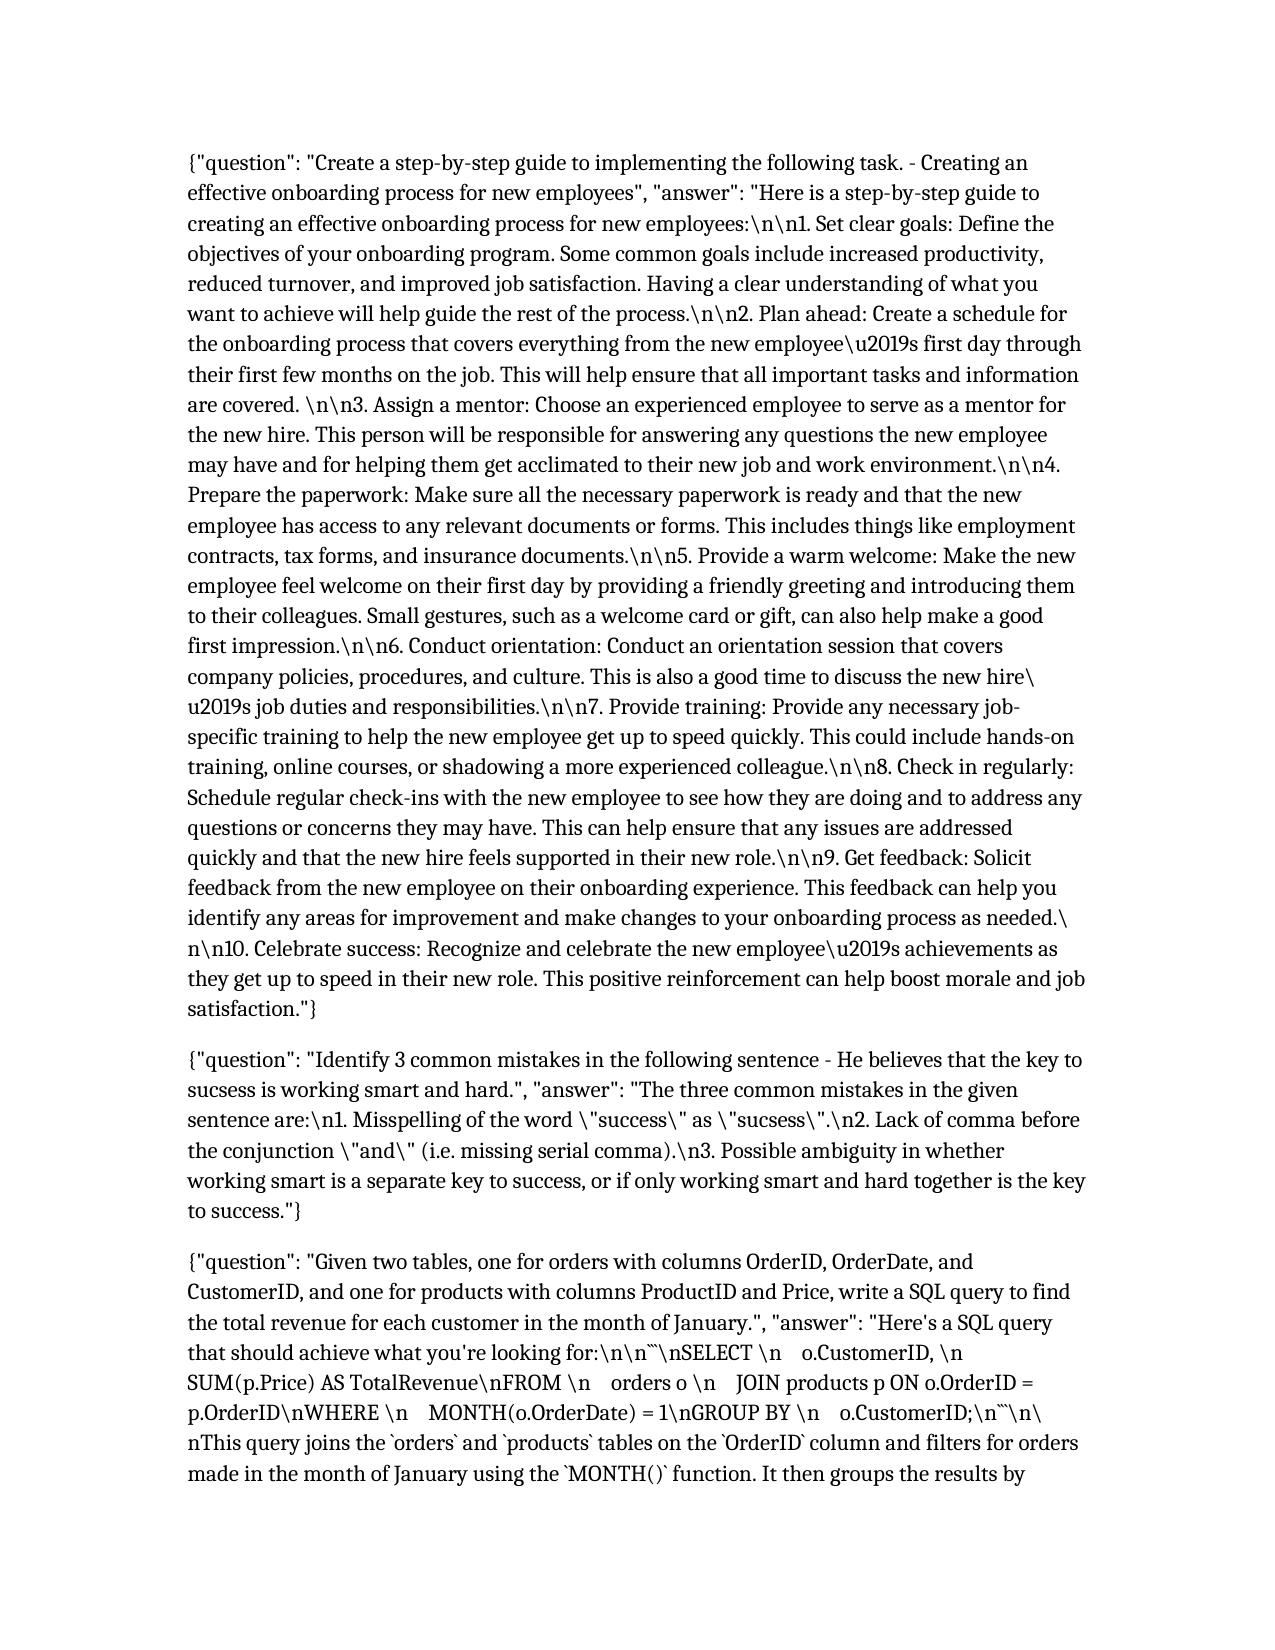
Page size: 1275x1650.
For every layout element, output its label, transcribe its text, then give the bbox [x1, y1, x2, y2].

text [187, 1249, 1087, 1487]
text {"question": "Identify 3 common mistakes in the following sentence - He believes that the key to sucsess is working smart and hard.", "answer": "The three common mistakes in the given sentence are:\n1. Misspelling of the word \"success\" as \"sucsess\".\n2. Lack of comma before the conjunction \"and\" (i.e. missing serial comma).\n3. Possible ambiguity in whether working smart is a separate key to success, or if only working smart and hard together is the key to success."} [187, 1047, 1087, 1224]
text {"question": "Create a step-by-step guide to implementing the following task. - Creating an effective onboarding process for new employees", "answer": "Here is a step-by-step guide to creating an effective onboarding process for new employees:\n\n1. Set clear goals: Define the objectives of your onboarding program. Some common goals include increased productivity, reduced turnover, and improved job satisfaction. Having a clear understanding of what you want to achieve will help guide the rest of the process.\n\n2. Plan ahead: Create a schedule for the onboarding process that covers everything from the new employee\u2019s first day through their first few months on the job. This will help ensure that all important tasks and information are covered. \n\n3. Assign a mentor: Choose an experienced employee to serve as a mentor for the new hire. This person will be responsible for answering any questions the new employee may have and for helping them get acclimated to their new job and work environment.\n\n4. Prepare the paperwork: Make sure all the necessary paperwork is ready and that the new employee has access to any relevant documents or forms. This includes things like employment contracts, tax forms, and insurance documents.\n\n5. Provide a warm welcome: Make the new employee feel welcome on their first day by providing a friendly greeting and introducing them to their colleagues. Small gestures, such as a welcome card or gift, can also help make a good first impression.\n\n6. Conduct orientation: Conduct an orientation session that covers company policies, procedures, and culture. This is also a good time to discuss the new hire\u2019s job duties and responsibilities.\n\n7. Provide training: Provide any necessary job-specific training to help the new employee get up to speed quickly. This could include hands-on training, online courses, or shadowing a more experienced colleague.\n\n8. Check in regularly: Schedule regular check-ins with the new employee to see how they are doing and to address any questions or concerns they may have. This can help ensure that any issues are addressed quickly and that the new hire feels supported in their new role.\n\n9. Get feedback: Solicit feedback from the new employee on their onboarding experience. This feedback can help you identify any areas for improvement and make changes to your onboarding process as needed.\n\n10. Celebrate success: Recognize and celebrate the new employee\u2019s achievements as they get up to speed in their new role. This positive reinforcement can help boost morale and job satisfaction."} [187, 150, 1087, 1022]
